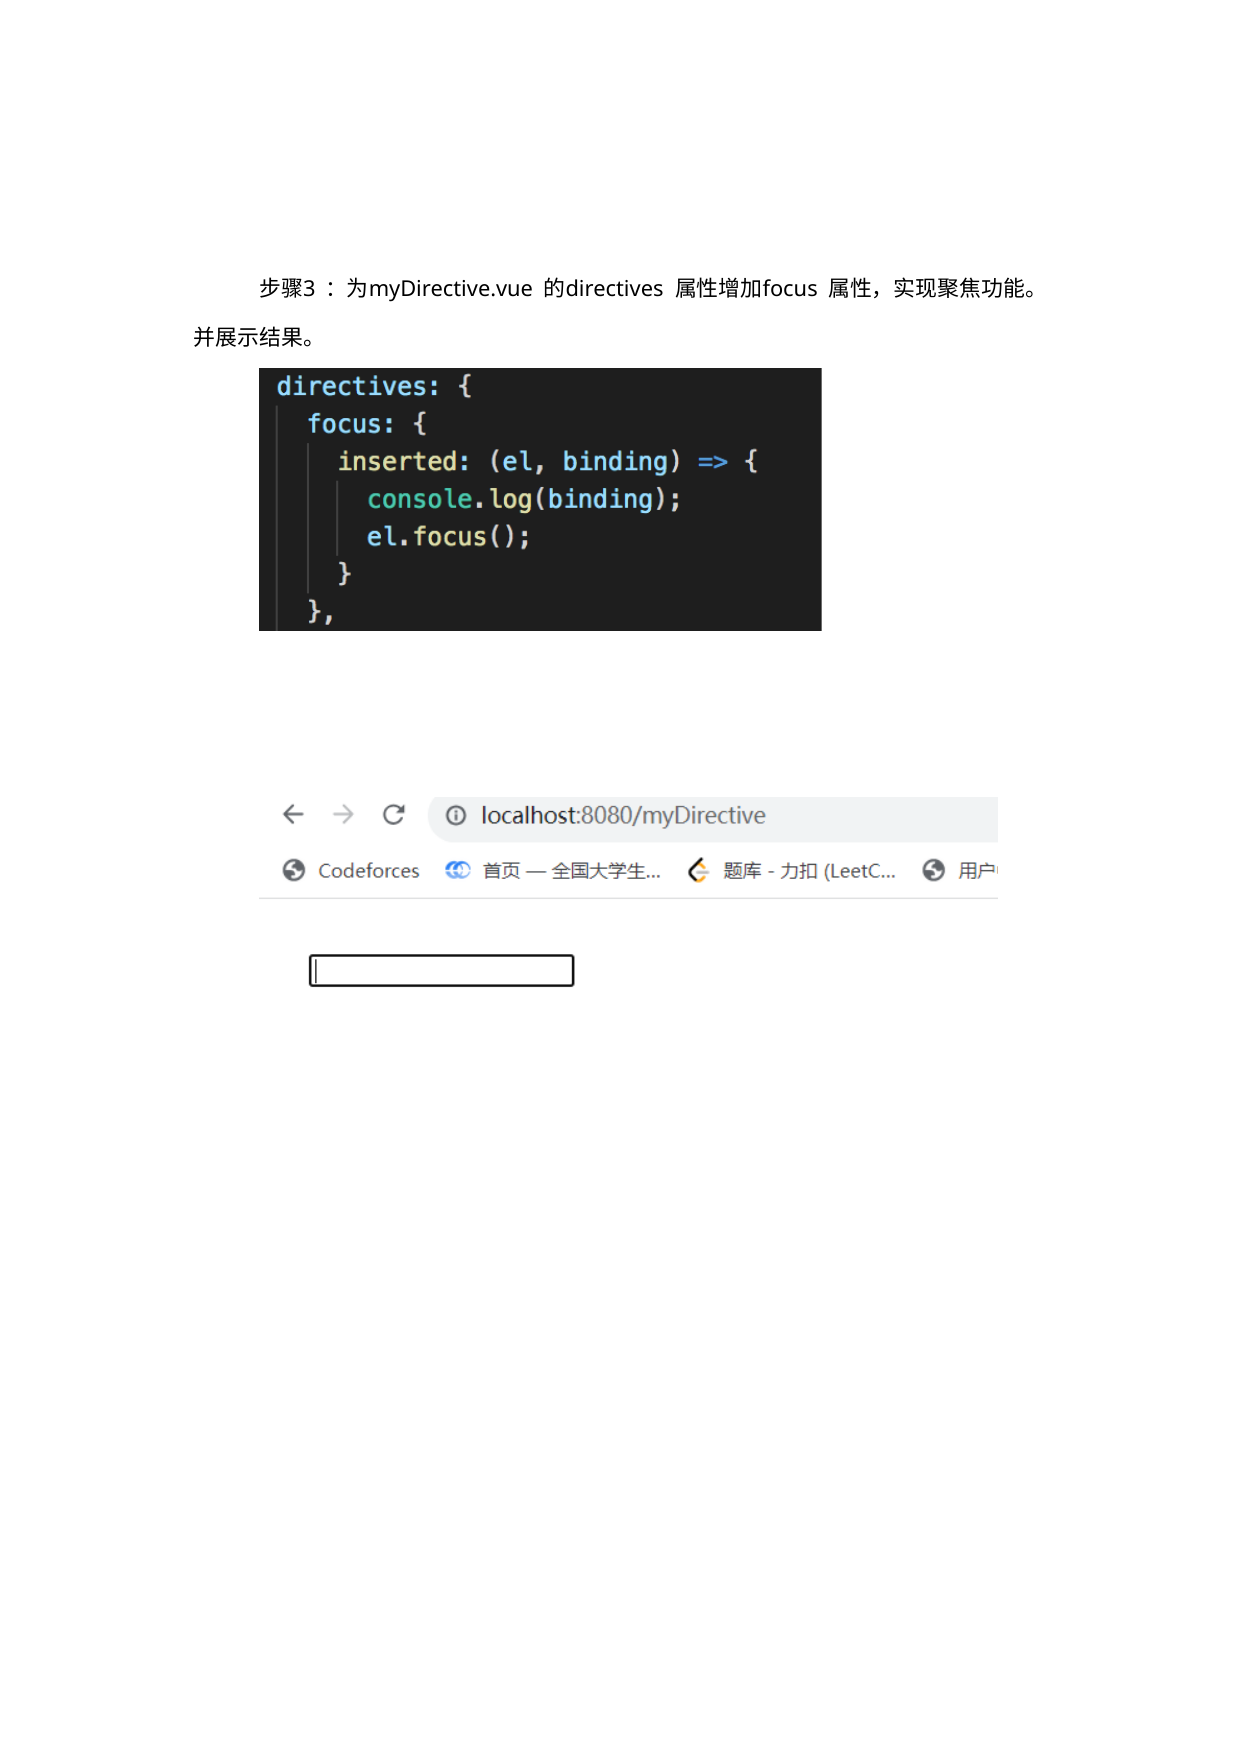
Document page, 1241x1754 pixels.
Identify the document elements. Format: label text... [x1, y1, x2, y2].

picture [259, 797, 998, 1114]
picture [259, 368, 822, 631]
text 步骤3：为myDirective.vue的directives属性增加focus属性，实现聚焦功能。并展示结果。 [193, 270, 1047, 352]
